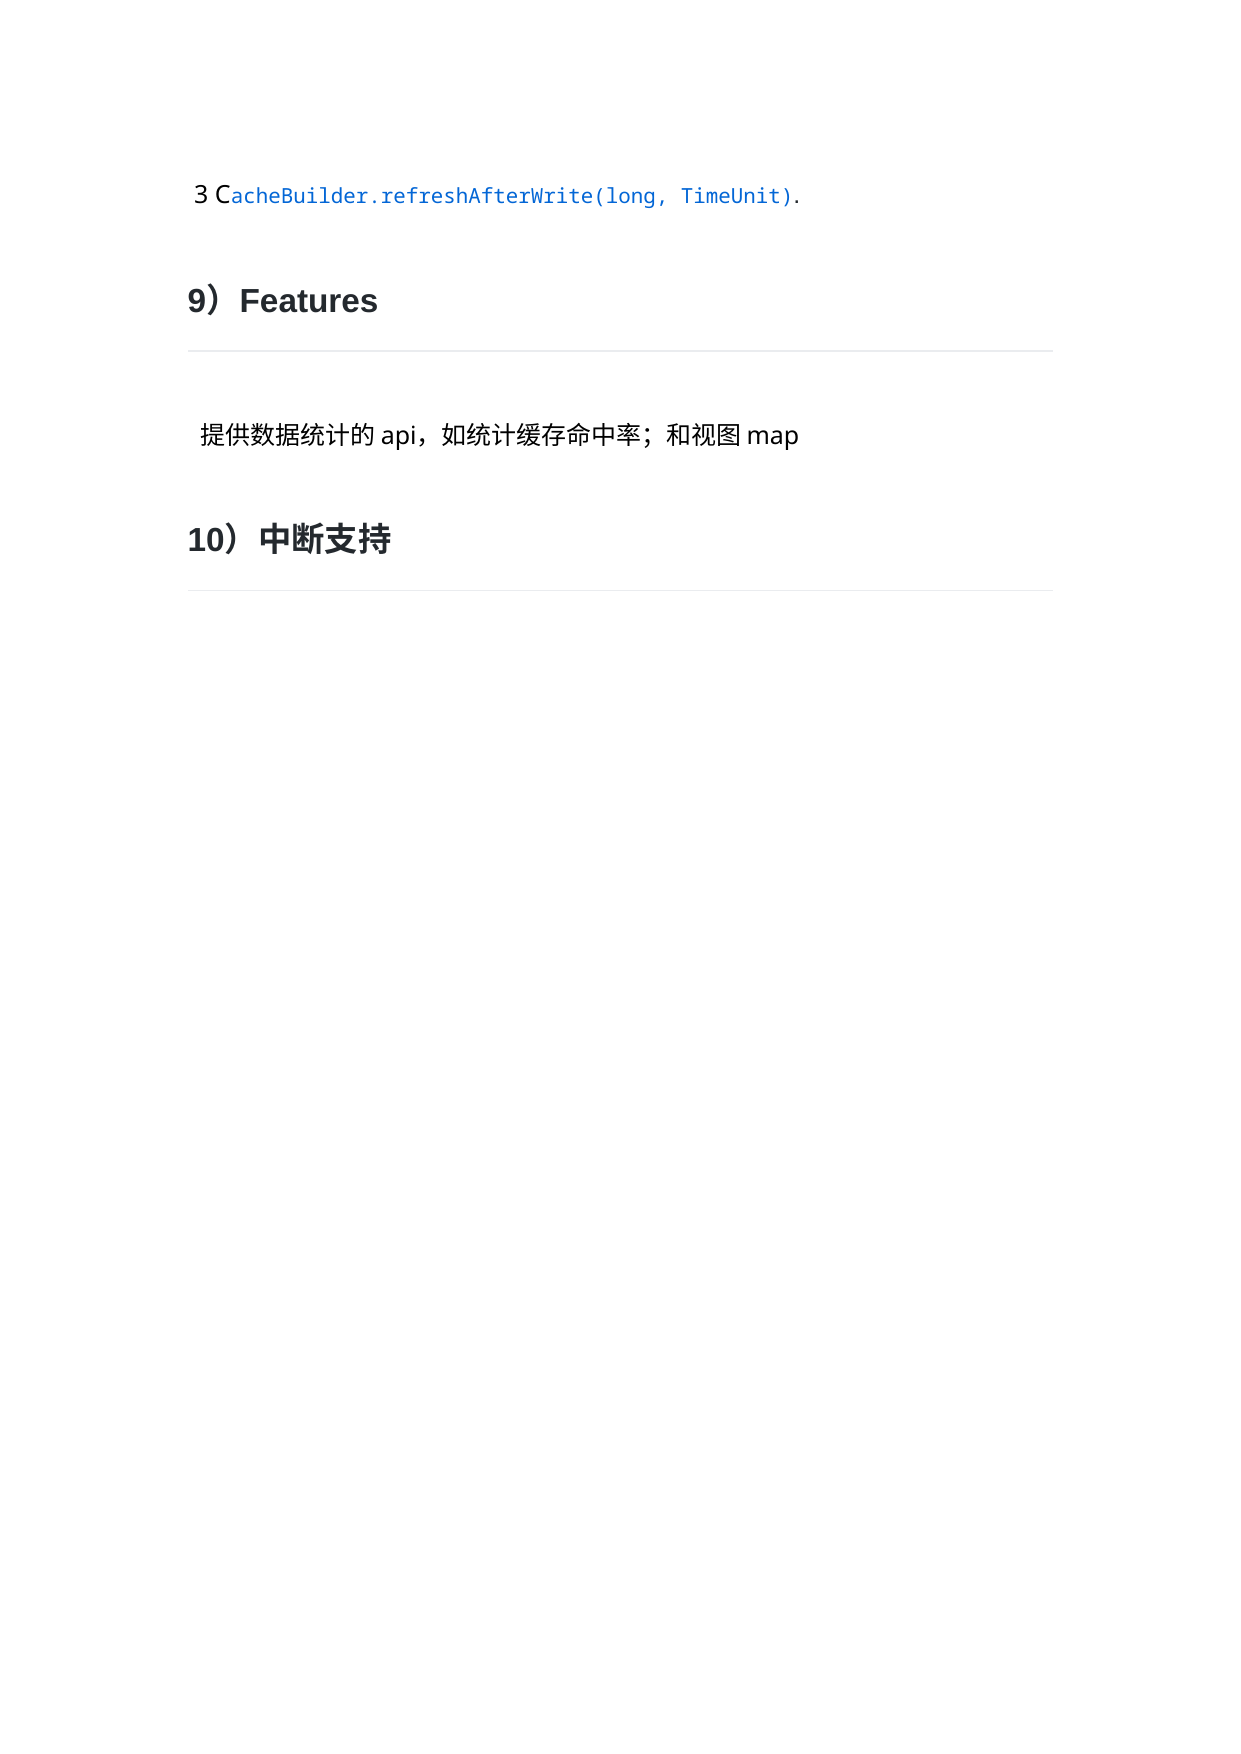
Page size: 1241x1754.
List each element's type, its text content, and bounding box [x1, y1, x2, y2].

text 3 CacheBuilder.refreshAfterWrite(long, TimeUnit). [187, 172, 1053, 216]
text 提供数据统计的api，如统计缓存命中率；和视图map [187, 412, 1053, 456]
subtitle 9）Features [187, 253, 1053, 352]
subtitle 10）中断支持 [187, 493, 1053, 591]
